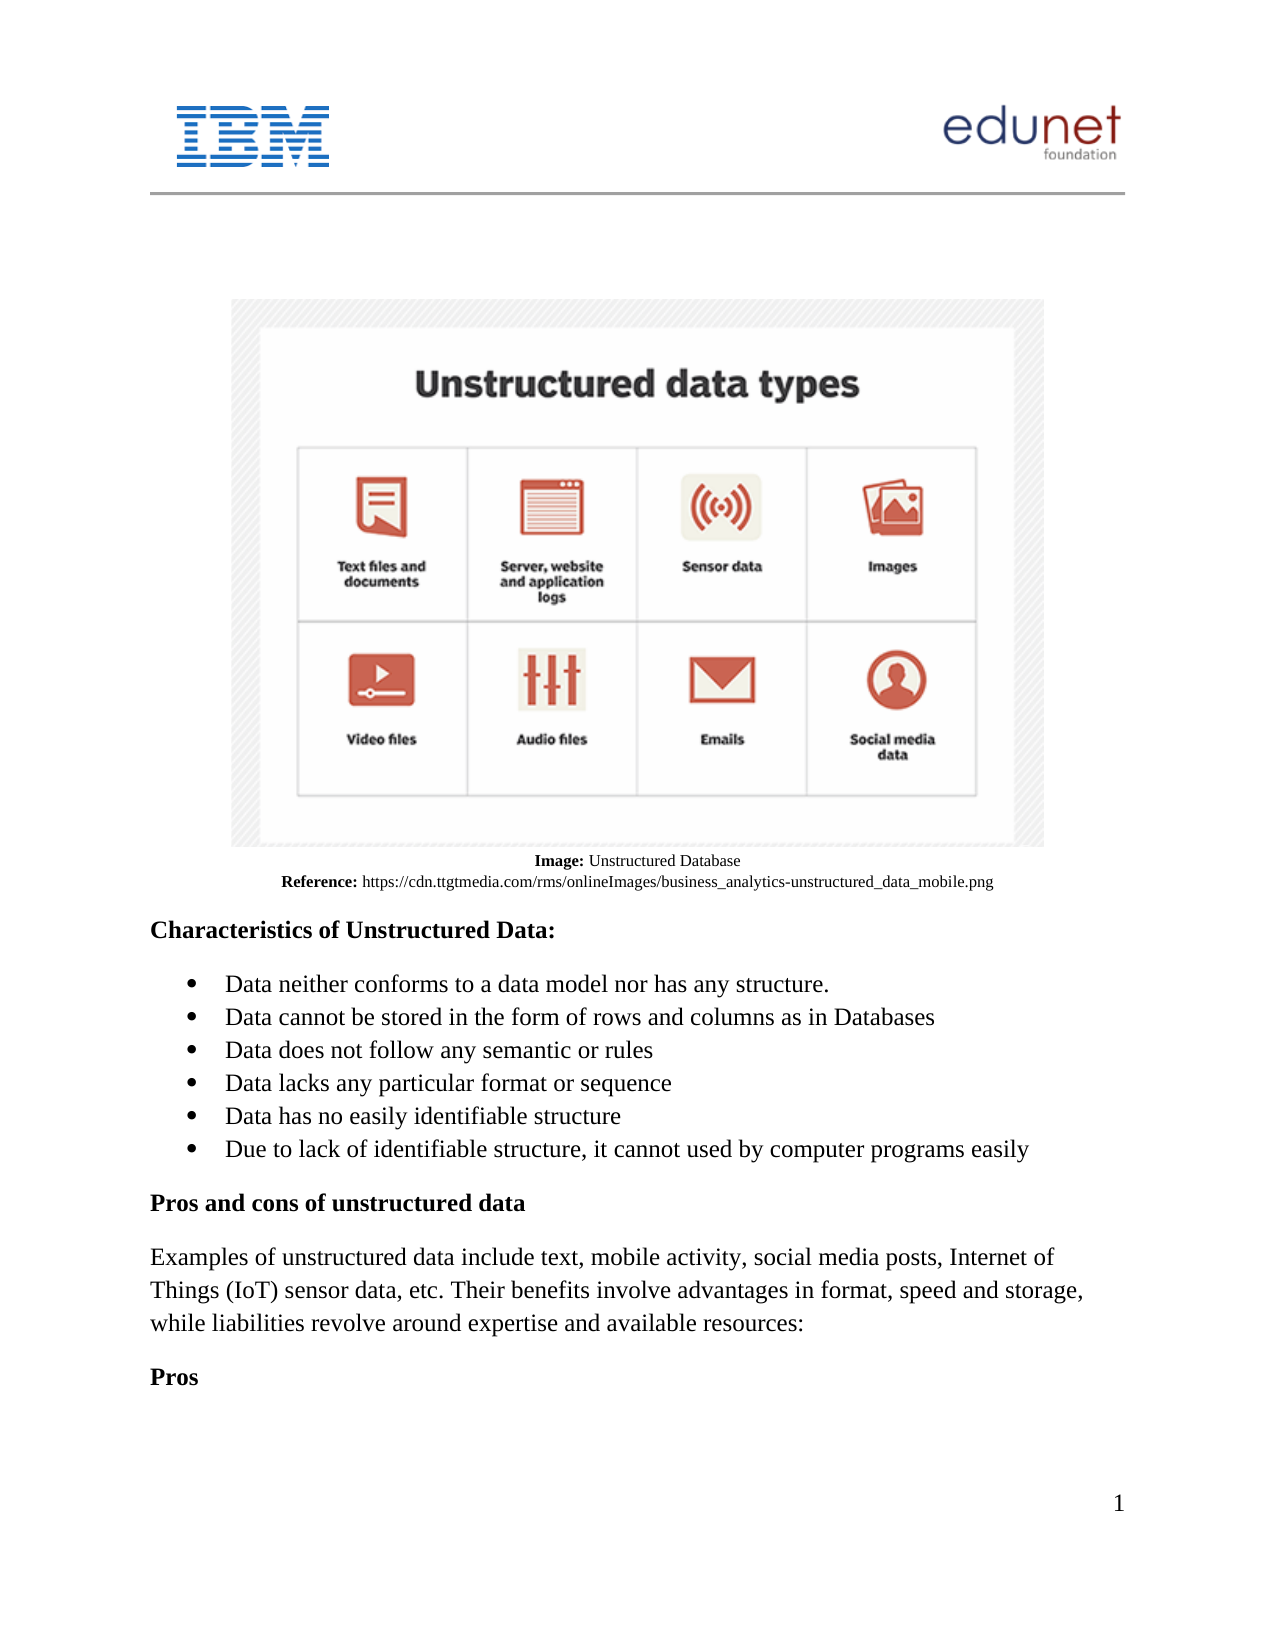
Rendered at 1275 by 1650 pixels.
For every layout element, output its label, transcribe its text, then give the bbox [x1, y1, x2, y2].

list Data lacks any particular format or sequence [187, 1068, 1125, 1097]
list Data neither conforms to a data model nor has any structure. [187, 969, 1125, 998]
picture [176, 106, 329, 167]
list Due to lack of identifiable structure, it cannot used by computer programs easily [187, 1134, 1125, 1163]
text Examples of unstructured data include text, mobile activity, social media posts, Internet of Things (IoT) sensor data, etc. Their benefits involve advantages in format, speed and storage, while liabilities revolve around expertise and available resources: [150, 1242, 1125, 1337]
text Pros [150, 1362, 1125, 1390]
subtitle Pros and cons of unstructured data [150, 1188, 1125, 1217]
text Image: Unstructured Database [150, 850, 1125, 869]
subtitle Characteristics of Unstructured Data: [150, 915, 1125, 944]
list Data cannot be stored in the form of rows and columns as in Databases [187, 1002, 1125, 1031]
picture [941, 95, 1125, 167]
picture [231, 299, 1044, 847]
list Data does not follow any semantic or rules [187, 1035, 1125, 1064]
text Reference: https://cdn.ttgtmedia.com/rms/onlineImages/business_analytics-unstructured_data_mobile.png [150, 872, 1125, 891]
list Data has no easily identifiable structure [187, 1101, 1125, 1130]
